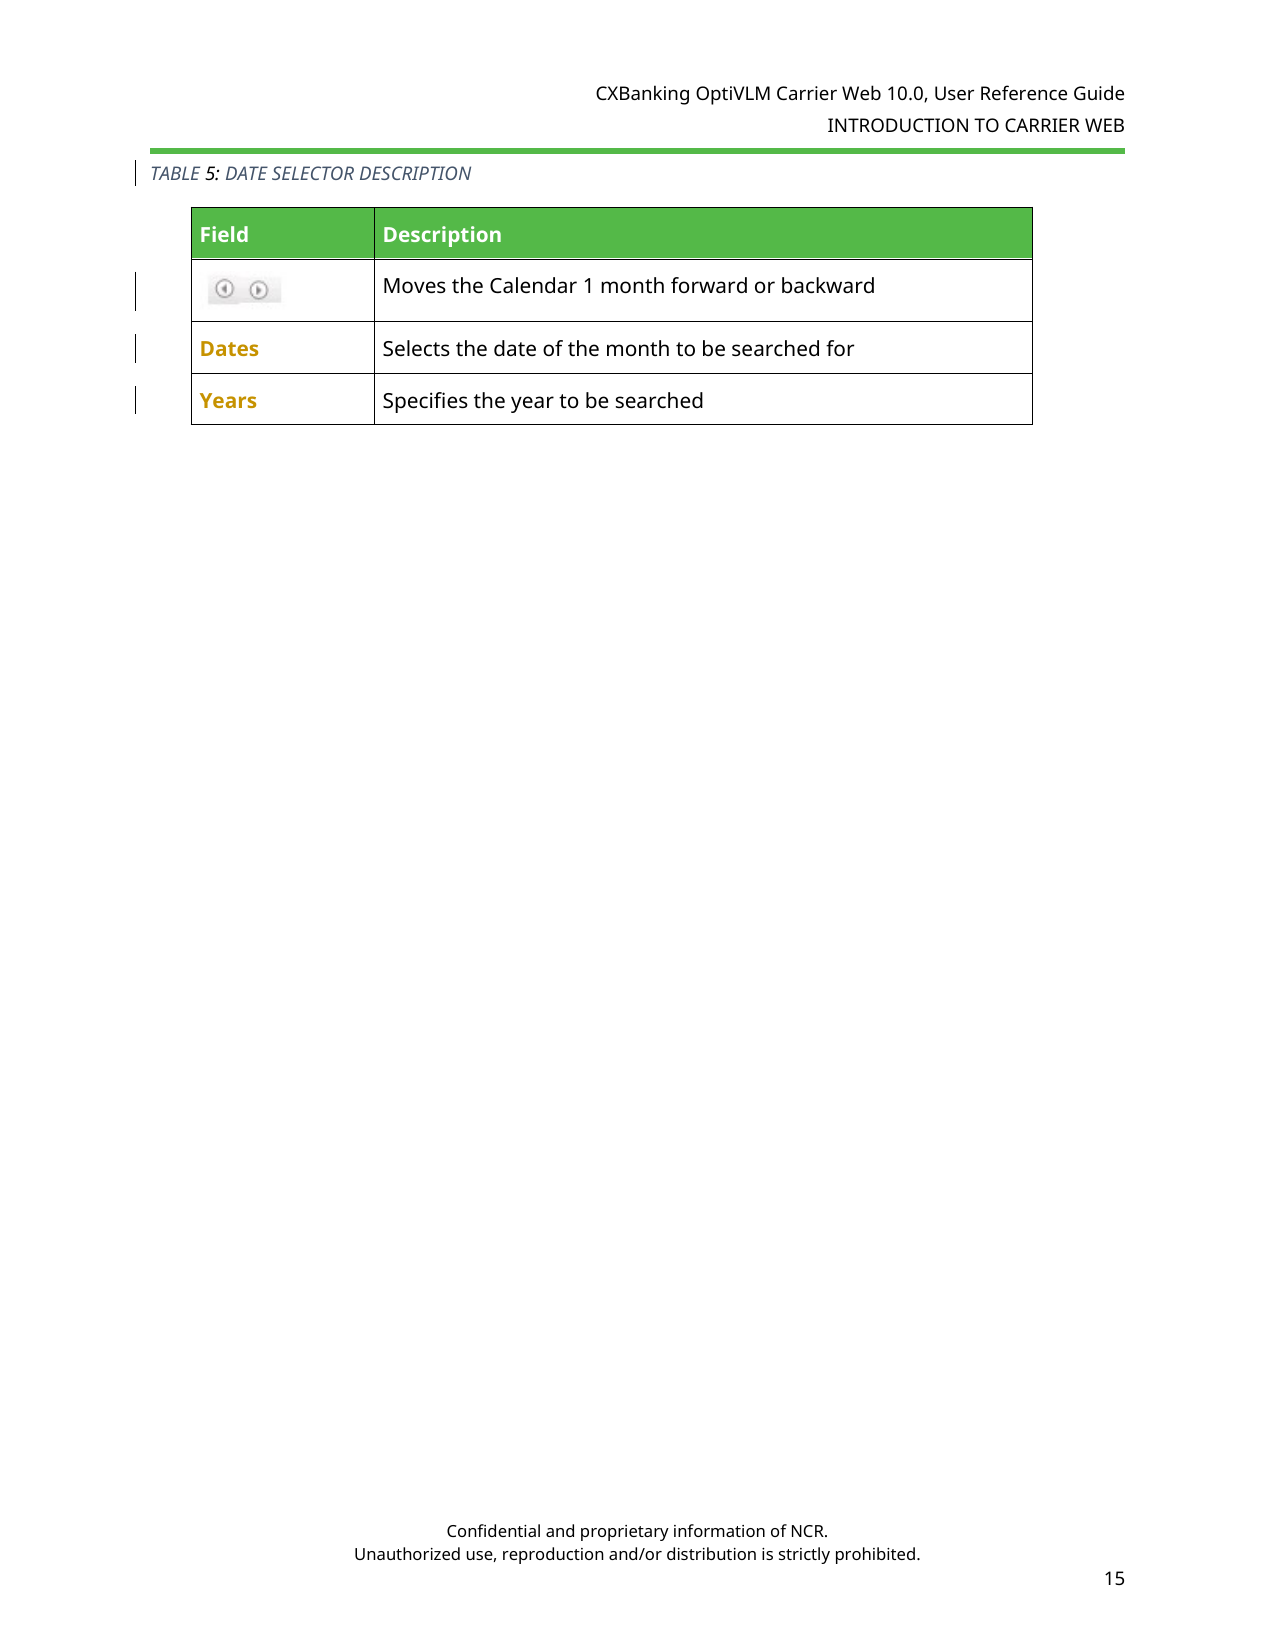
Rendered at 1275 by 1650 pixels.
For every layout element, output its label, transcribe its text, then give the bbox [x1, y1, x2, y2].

table_header Description [375, 208, 1032, 258]
table_header Field [192, 208, 374, 258]
picture [199, 271, 297, 311]
table_cell Years [192, 374, 374, 424]
table_cell Specifies the year to be searched [375, 374, 1032, 424]
table_cell Moves the Calendar 1 month forward or backward [375, 260, 1032, 321]
table_cell Dates [192, 322, 374, 372]
table_cell [192, 260, 374, 321]
table_cell Selects the date of the month to be searched for [375, 322, 1032, 372]
text TABLE 5: DATE SELECTOR DESCRIPTION [150, 160, 1125, 186]
